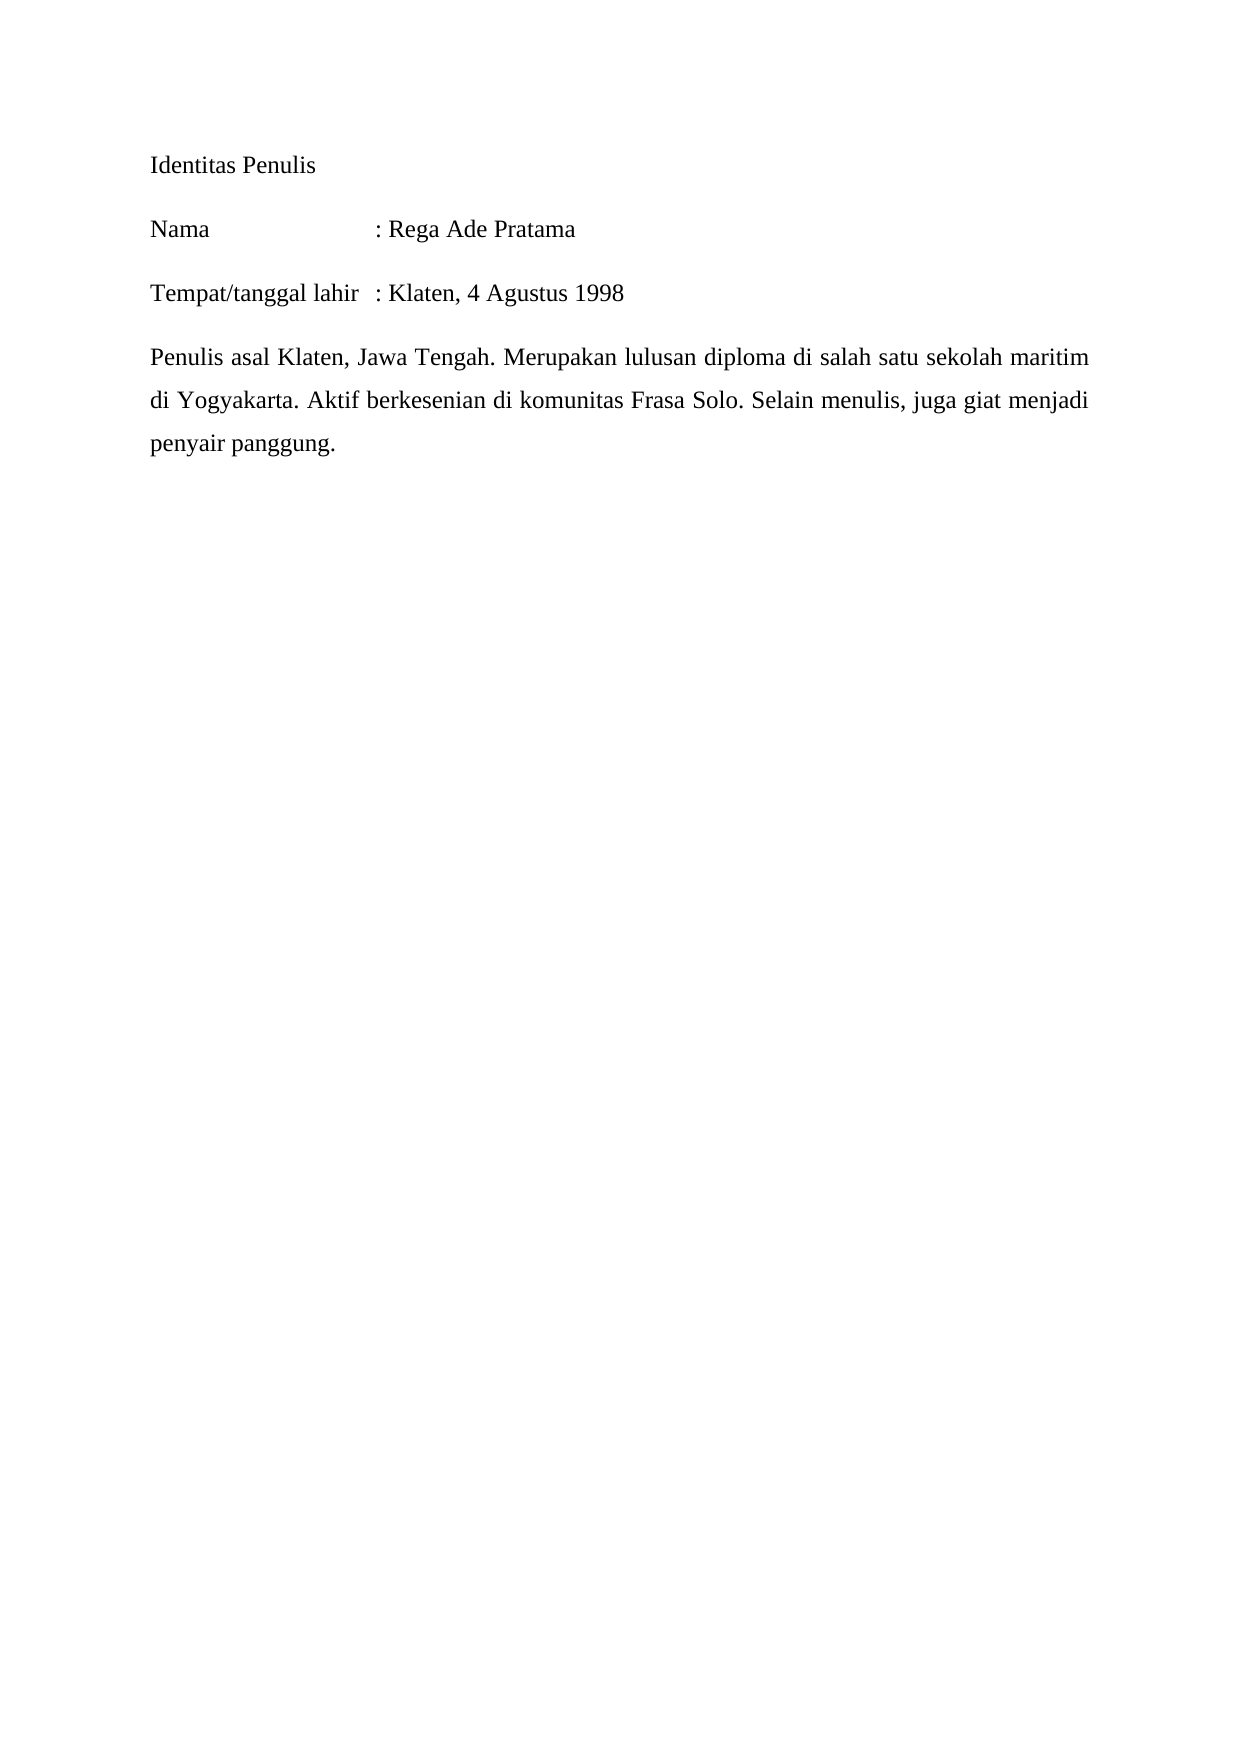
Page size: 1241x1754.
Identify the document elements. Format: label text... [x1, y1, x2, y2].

text Penulis asal Klaten, Jawa Tengah. Merupakan lulusan diploma di salah satu sekolah maritim di Yogyakarta. Aktif berkesenian di komunitas Frasa Solo. Selain menulis, juga giat menjadi penyair panggung. [150, 342, 1090, 457]
text Tempat/tanggal lahir : Klaten, 4 Agustus 1998 [150, 278, 1090, 307]
text Identitas Penulis [150, 150, 1090, 179]
text Nama : Rega Ade Pratama [150, 214, 1090, 243]
